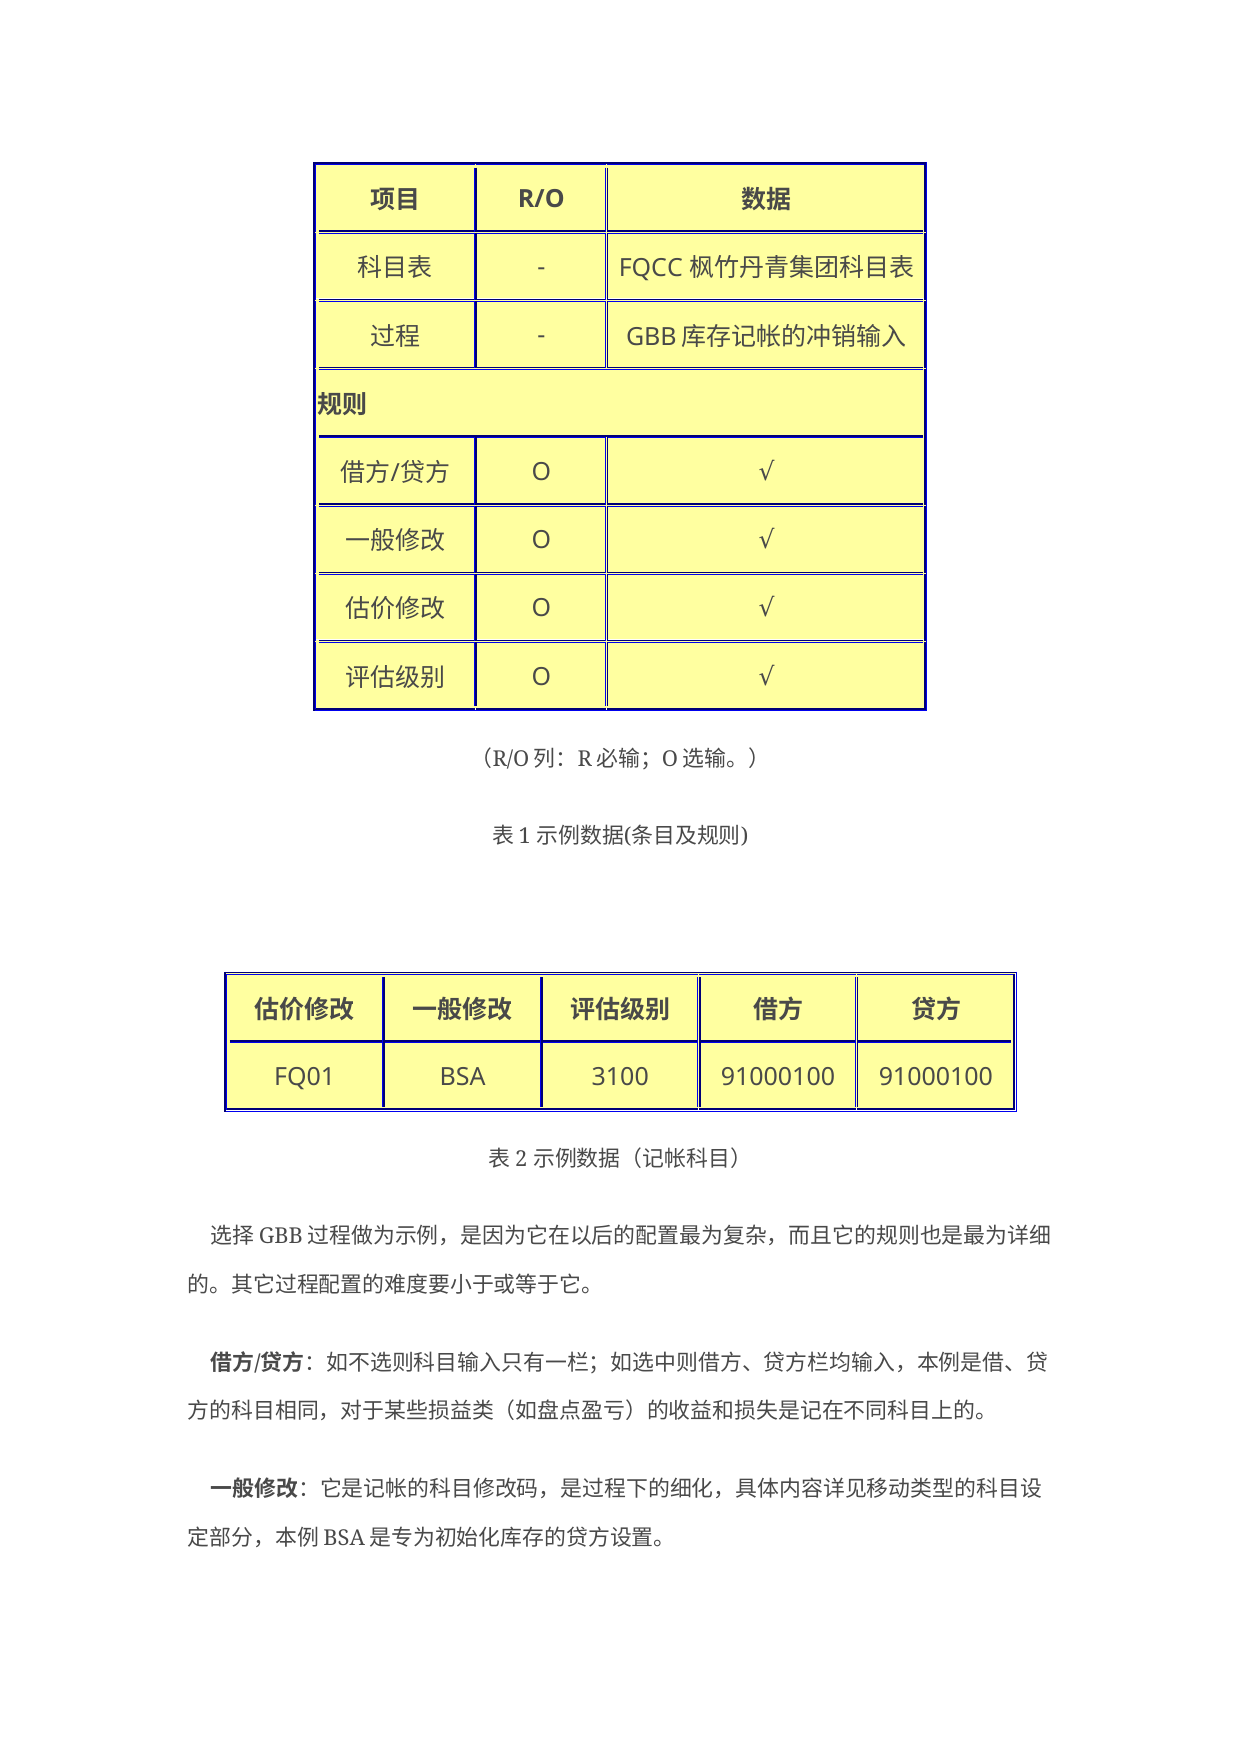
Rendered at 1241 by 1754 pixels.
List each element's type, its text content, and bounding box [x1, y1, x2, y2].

text 一般修改：它是记帐的科目修改码，是过程下的细化，具体内容详见移动类型的科目设定部分，本例BSA是专为初始化库存的贷方设置。 [187, 1471, 1053, 1552]
table_cell 91000100 [857, 1040, 1013, 1108]
table_cell O [477, 507, 605, 571]
table_cell BSA [383, 1043, 541, 1108]
text 表1 示例数据(条目及规则) [187, 818, 1053, 850]
text 表2 示例数据（记帐科目） [187, 1141, 1053, 1173]
text 借方/贷方：如不选则科目输入只有一栏；如选中则借方、贷方栏均输入，本例是借、贷方的科目相同，对于某些损益类（如盘点盈亏）的收益和损失是记在不同科目上的。 [187, 1344, 1053, 1426]
table_header 借方 [699, 975, 857, 1040]
table_cell FQCC 枫竹丹青集团科目表 [608, 230, 925, 298]
table_cell 科目表 [316, 230, 474, 298]
table_header R/O [475, 165, 607, 230]
table_cell GBB库存记帐的冲销输入 [608, 299, 925, 367]
table_cell - [477, 234, 605, 298]
table_cell 过程 [316, 299, 474, 367]
table_cell 3100 [541, 1040, 699, 1108]
table_cell 评估级别 [316, 640, 475, 708]
table_cell √ [608, 571, 925, 639]
table_cell 借方/贷方 [316, 435, 474, 503]
table_cell - [477, 302, 605, 367]
table_cell 一般修改 [316, 503, 474, 571]
table_cell √ [607, 640, 925, 708]
text （R/O列：R必输；O选输。） [187, 740, 1053, 773]
table_cell O [475, 643, 607, 708]
table_header 贷方 [857, 975, 1013, 1040]
table_cell 估价修改 [316, 571, 474, 639]
table_header 数据 [607, 165, 924, 230]
table_header 估价修改 [227, 975, 383, 1040]
table_cell √ [608, 435, 924, 503]
table_cell √ [608, 503, 925, 571]
table_cell 91000100 [699, 1043, 857, 1108]
table_header 项目 [316, 165, 475, 230]
table_cell O [477, 438, 605, 503]
text 选择GBB过程做为示例，是因为它在以后的配置最为复杂，而且它的规则也是最为详细的。其它过程配置的难度要小于或等于它。 [187, 1218, 1053, 1299]
table_header 评估级别 [541, 973, 699, 1040]
table_cell 规则 [315, 367, 926, 435]
table_header 一般修改 [383, 975, 541, 1040]
table_cell FQ01 [227, 1040, 383, 1108]
table_cell O [477, 575, 605, 639]
